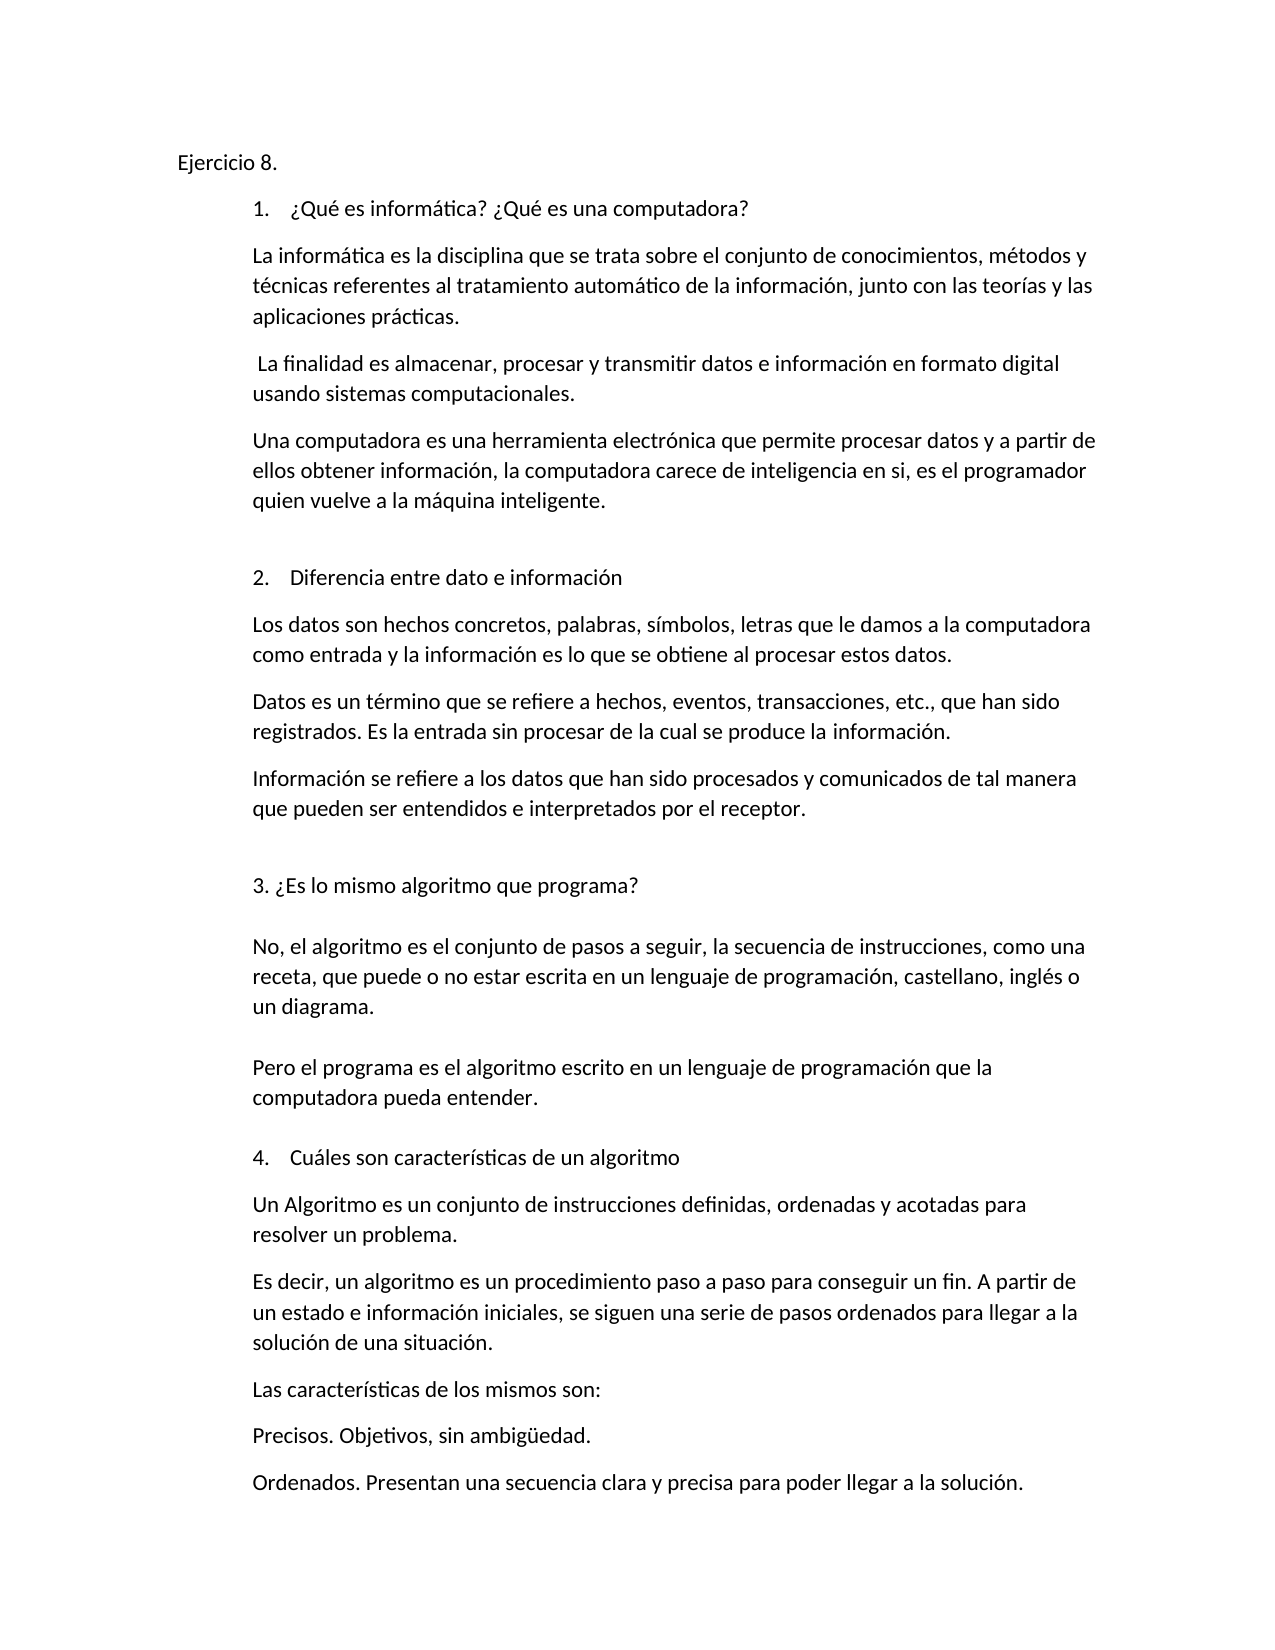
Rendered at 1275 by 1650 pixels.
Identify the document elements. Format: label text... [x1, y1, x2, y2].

list 3. ¿Es lo mismo algoritmo que programa? [252, 872, 1098, 899]
text Los datos son hechos concretos, palabras, símbolos, letras que le damos a la computadora como entrada y la información es lo que se obtiene al procesar estos datos. [252, 610, 1098, 668]
text La informática es la disciplina que se trata sobre el conjunto de conocimientos, métodos y técnicas referentes al tratamiento automático de la información, junto con las teorías y las aplicaciones prácticas. [252, 241, 1098, 330]
list Cuáles son características de un algoritmo [252, 1143, 1098, 1171]
text Una computadora es una herramienta electrónica que permite procesar datos y a partir de ellos obtener información, la computadora carece de inteligencia en si, es el programador quien vuelve a la máquina inteligente. [252, 426, 1098, 514]
text Ordenados. Presentan una secuencia clara y precisa para poder llegar a la solución. [252, 1468, 1098, 1496]
text La finalidad es almacenar, procesar y transmitir datos e información en formato digital usando sistemas computacionales. [252, 349, 1098, 407]
text Precisos. Objetivos, sin ambigüedad. [252, 1422, 1098, 1449]
text Información se refiere a los datos que han sido procesados y comunicados de tal manera que pueden ser entendidos e interpretados por el receptor. [252, 764, 1098, 822]
list No, el algoritmo es el conjunto de pasos a seguir, la secuencia de instrucciones, como una receta, que puede o no estar escrita en un lenguaje de programación, castellano, inglés o un diagrama. [252, 932, 1098, 1020]
list Diferencia entre dato e información [252, 563, 1098, 591]
list ¿Qué es informática? ¿Qué es una computadora? [252, 194, 1098, 222]
text Ejercicio 8. [177, 148, 1098, 176]
text Es decir, un algoritmo es un procedimiento paso a paso para conseguir un fin. A partir de un estado e información iniciales, se siguen una serie de pasos ordenados para llegar a la solución de una situación. [252, 1267, 1098, 1356]
list Pero el programa es el algoritmo escrito en un lenguaje de programación que la computadora pueda entender. [252, 1053, 1098, 1111]
text Datos es un término que se refiere a hechos, eventos, transacciones, etc., que han sido registrados. Es la entrada sin procesar de la cual se produce la información. [252, 687, 1098, 745]
text Las características de los mismos son: [252, 1375, 1098, 1403]
text Un Algoritmo es un conjunto de instrucciones definidas, ordenadas y acotadas para resolver un problema. [252, 1190, 1098, 1248]
